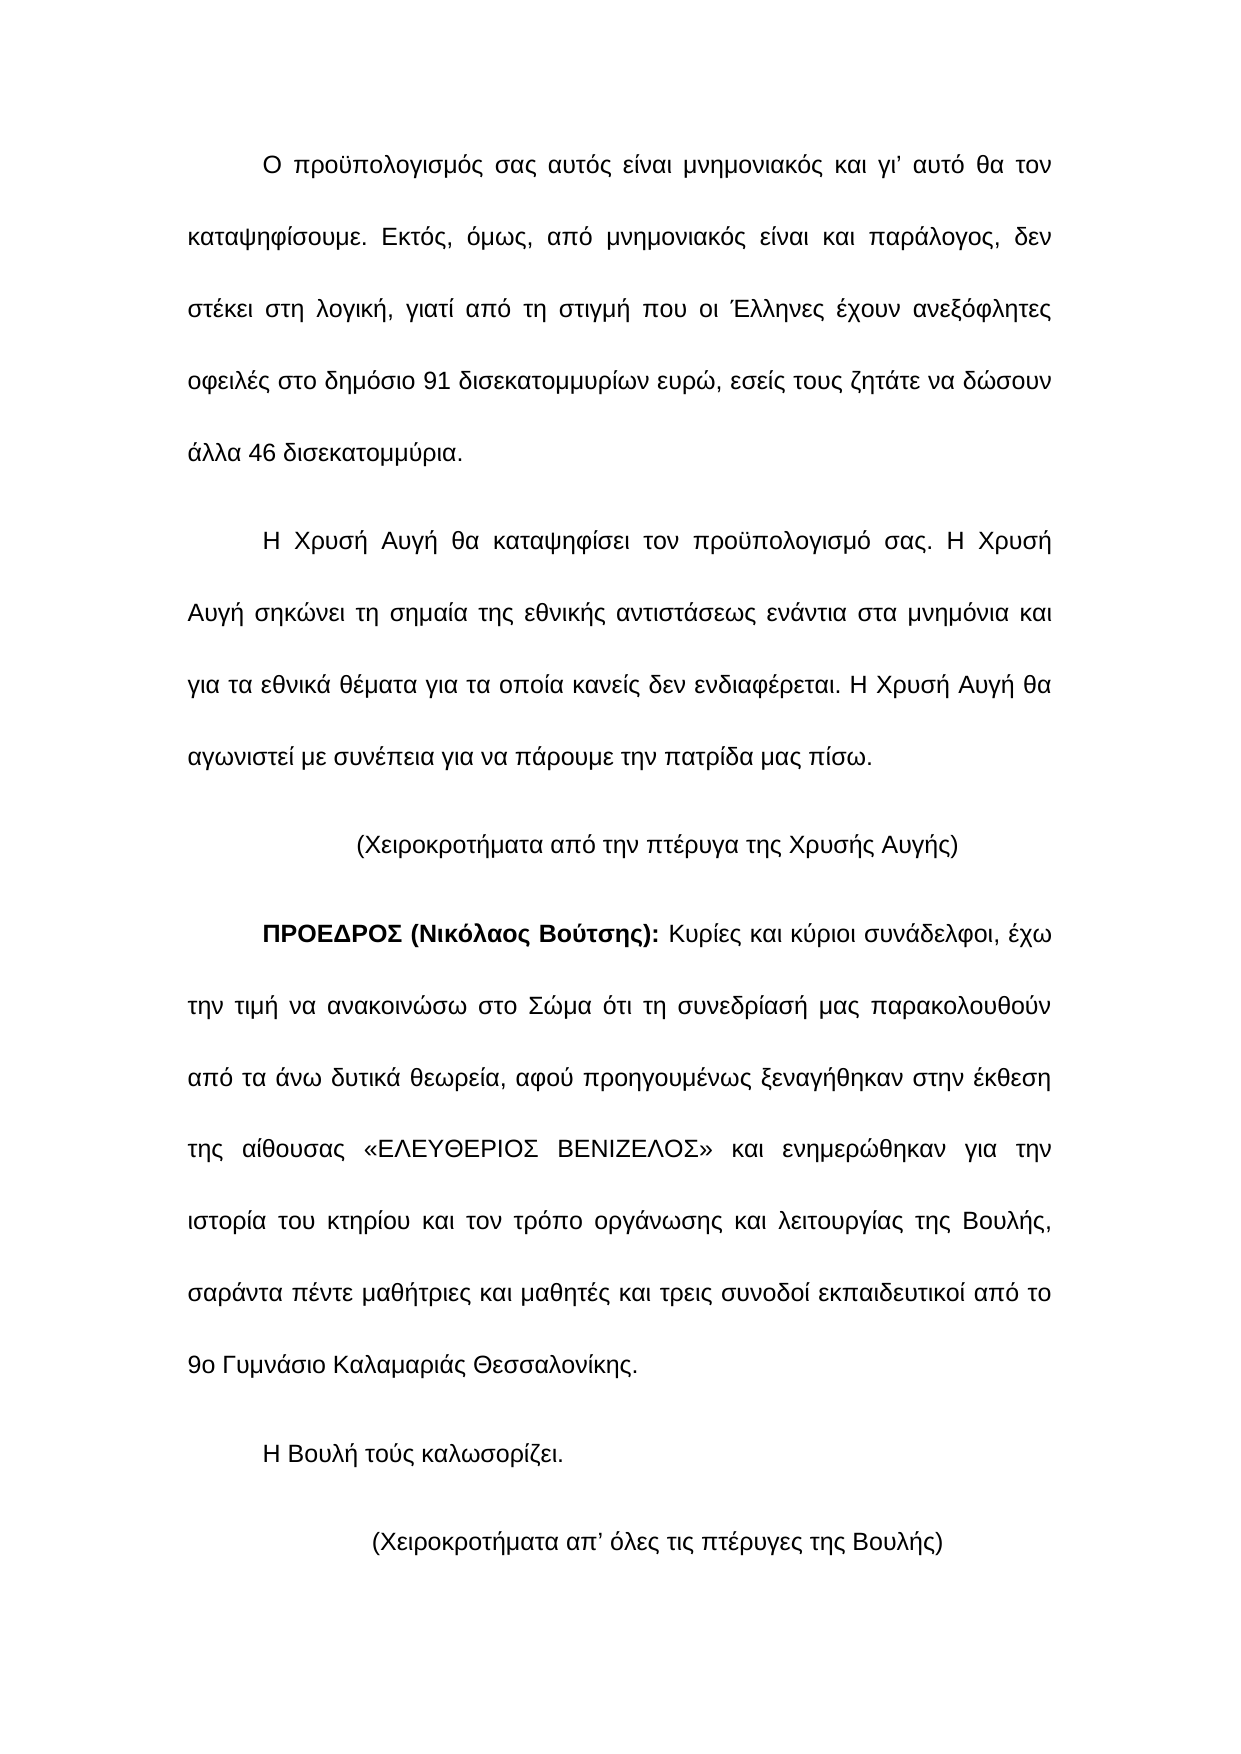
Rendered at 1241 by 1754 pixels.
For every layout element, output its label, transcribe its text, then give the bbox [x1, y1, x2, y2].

text Ο προϋπολογισμός σας αυτός είναι μνημονιακός και γι’ αυτό θα τον καταψηφίσουμε. Εκτός, όμως, από μνημονιακός είναι και παράλογος, δεν στέκει στη λογική, γιατί από τη στιγμή που οι Έλληνες έχουν ανεξόφλητες οφειλές στο δημόσιο 91 δισεκατομμυρίων ευρώ, εσείς τους ζητάτε να δώσουν άλλα 46 δισεκατομμύρια. [187, 150, 1053, 466]
text (Χειροκροτήματα απ’ όλες τις πτέρυγες της Βουλής) [187, 1527, 1053, 1556]
text (Χειροκροτήματα από την πτέρυγα της Χρυσής Αυγής) [187, 830, 1053, 859]
text Η Χρυσή Αυγή θα καταψηφίσει τον προϋπολογισμό σας. Η Χρυσή Αυγή σηκώνει τη σημαία της εθνικής αντιστάσεως ενάντια στα μνημόνια και για τα εθνικά θέματα για τα οποία κανείς δεν ενδιαφέρεται. Η Χρυσή Αυγή θα αγωνιστεί με συνέπεια για να πάρουμε την πατρίδα μας πίσω. [187, 526, 1053, 770]
text ΠΡΟΕΔΡΟΣ (Νικόλαος Βούτσης): Κυρίες και κύριοι συνάδελφοι, έχω την τιμή να ανακοινώσω στο Σώμα ότι τη συνεδρίασή μας παρακολουθούν από τα άνω δυτικά θεωρεία, αφού προηγουμένως ξεναγήθηκαν στην έκθεση της αίθουσας «ΕΛΕΥΘΕΡΙΟΣ ΒΕΝΙΖΕΛΟΣ» και ενημερώθηκαν για την ιστορία του κτηρίου και τον τρόπο οργάνωσης και λειτουργίας της Βουλής, σαράντα πέντε μαθήτριες και μαθητές και τρεις συνοδοί εκπαιδευτικοί από το 9ο Γυμνάσιο Καλαμαριάς Θεσσαλονίκης. [187, 919, 1053, 1379]
text Η Βουλή τούς καλωσορίζει. [187, 1438, 1053, 1467]
